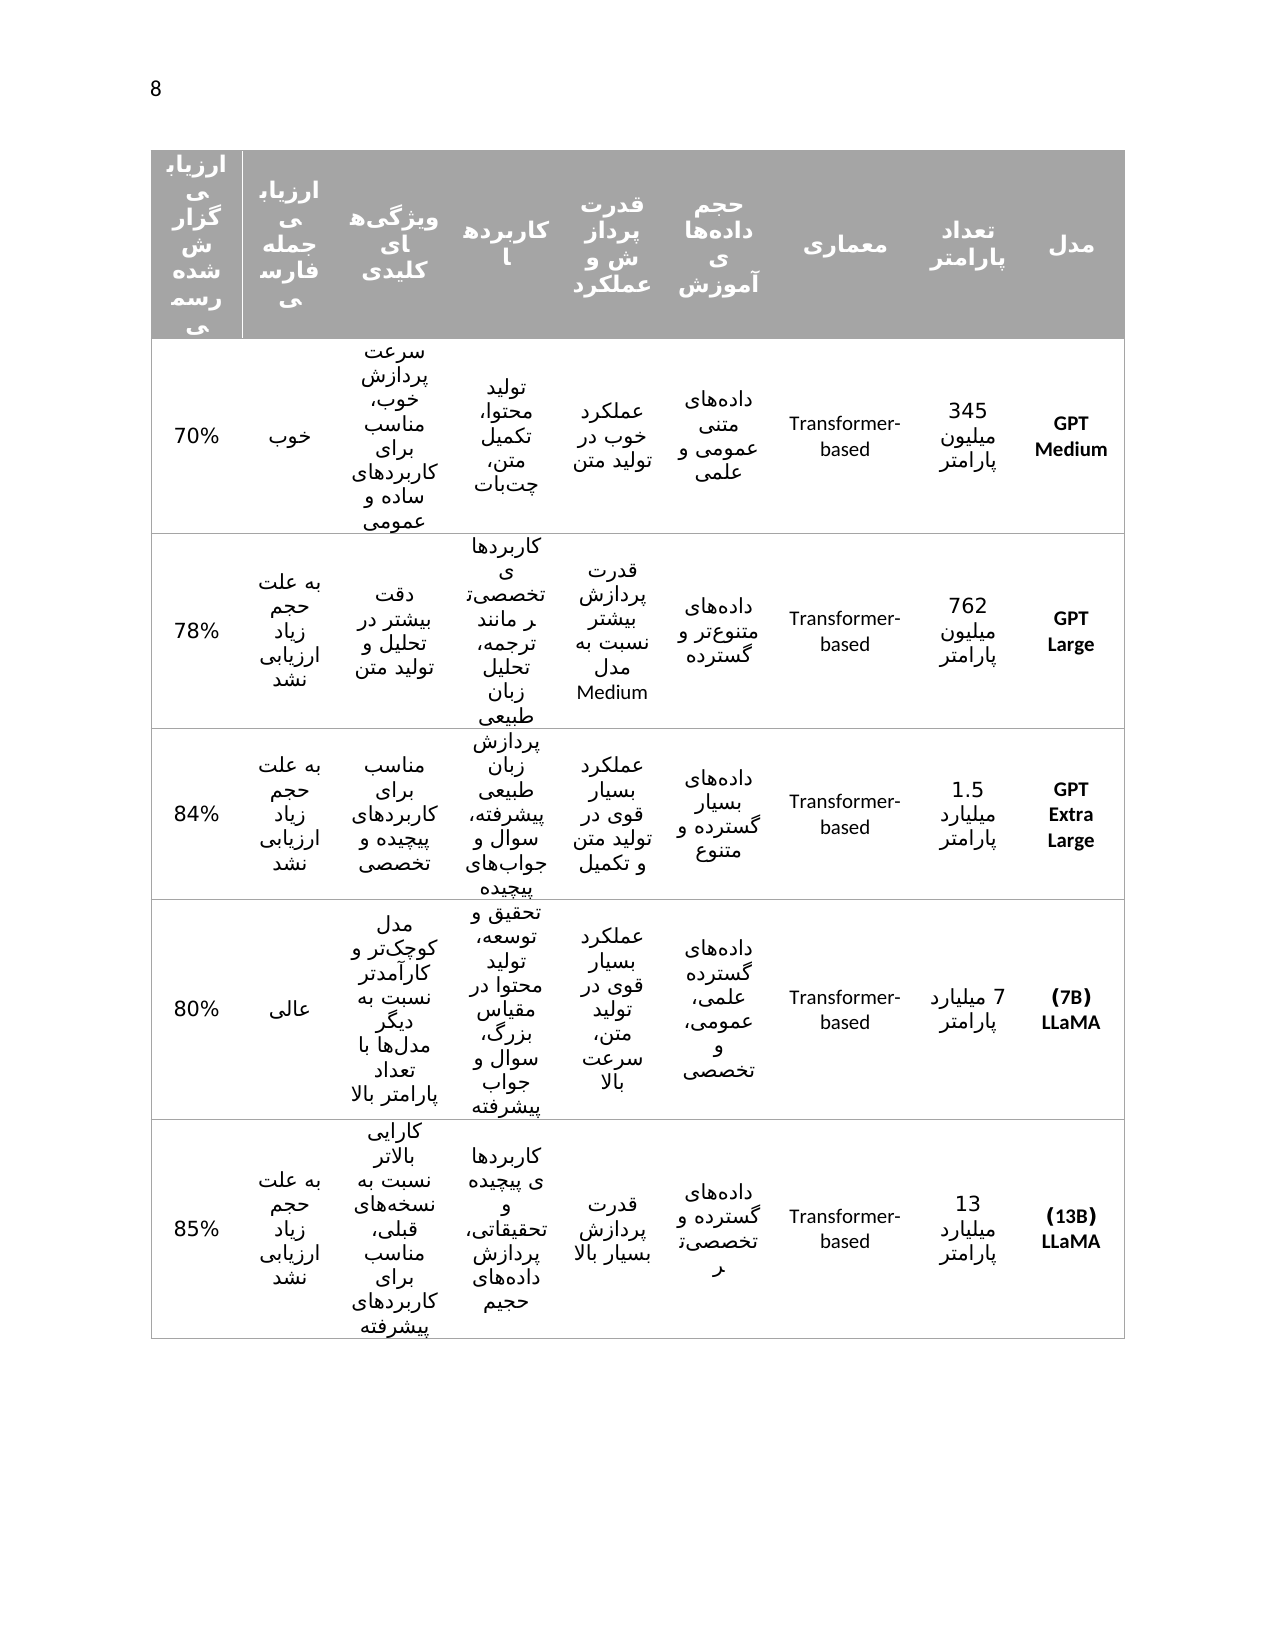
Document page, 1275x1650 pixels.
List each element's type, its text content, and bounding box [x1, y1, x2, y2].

table_cell کاربردهای تخصصی‌تر مانند ترجمه، تحلیل زبان طبیعی [452, 534, 560, 728]
table_cell 1.5 میلیارد پارامتر [918, 729, 1018, 899]
table_cell Transformer-based [773, 900, 918, 1118]
table_cell 84% [152, 729, 242, 899]
table_cell به علت حجم زیاد ارزیابی نشد [243, 534, 337, 728]
table_cell عملکرد خوب در تولید متن [560, 339, 664, 533]
table_cell تحقیق و توسعه، تولید محتوا در مقیاس بزرگ، سوال و جواب پیشرفته [452, 900, 560, 1118]
table_cell 70% [152, 339, 242, 533]
table_cell GPT Extra Large [1018, 729, 1124, 899]
table_header ارزیابی گزارش شده رسمی [152, 151, 242, 338]
table_cell پردازش زبان طبیعی پیشرفته، سوال و جواب‌های پیچیده [452, 729, 560, 899]
table_header ویژگی‌های کلیدی [337, 151, 452, 338]
table_cell 80% [152, 900, 242, 1118]
table_header ارزیابی جمله فارسی [243, 151, 337, 338]
table_cell قدرت پردازش بیشتر نسبت به مدل Medium [560, 534, 664, 728]
table_cell کاربردهای پیچیده و تحقیقاتی، پردازش داده‌های حجیم [452, 1120, 560, 1338]
table_cell عملکرد بسیار قوی در تولید متن، سرعت بالا [560, 900, 664, 1118]
table_cell به علت حجم زیاد ارزیابی نشد [243, 1120, 337, 1338]
table_cell عالی [243, 900, 337, 1118]
table_cell Transformer-based [773, 339, 918, 533]
table_cell خوب [243, 339, 337, 533]
table_cell داده‌های متنوع‌تر و گسترده [664, 534, 773, 728]
table_cell (7B) LLaMA [1018, 900, 1124, 1118]
table_header حجم داده‌های آموزش [664, 151, 773, 338]
table_cell داده‌های گسترده و تخصصی‌تر [664, 1120, 773, 1338]
table_cell داده‌های گسترده علمی، عمومی، و تخصصی [664, 900, 773, 1118]
table_cell (13B) LLaMA [1018, 1120, 1124, 1338]
table_cell Transformer-based [773, 729, 918, 899]
table_cell مناسب برای کاربردهای پیچیده و تخصصی [337, 729, 452, 899]
table_cell به علت حجم زیاد ارزیابی نشد [243, 729, 337, 899]
table_cell داده‌های بسیار گسترده و متنوع [664, 729, 773, 899]
table_header کاربردها [452, 151, 560, 338]
table_header معماری [773, 151, 918, 338]
table_cell Transformer-based [773, 1120, 918, 1338]
table_cell قدرت پردازش بسیار بالا [560, 1120, 664, 1338]
table_cell دقت بیشتر در تحلیل و تولید متن [337, 534, 452, 728]
table_cell عملکرد بسیار قوی در تولید متن و تکمیل [560, 729, 664, 899]
table_header مدل [1018, 151, 1124, 338]
table_cell 762 میلیون پارامتر [918, 534, 1018, 728]
table_cell مدل کوچک‌تر و کارآمدتر نسبت به دیگر مدل‌ها با تعداد پارامتر بالا [337, 900, 452, 1118]
table_cell Transformer-based [773, 534, 918, 728]
table_cell 7 میلیارد پارامتر [918, 900, 1018, 1118]
table_cell داده‌های متنی عمومی و علمی [664, 339, 773, 533]
table_cell GPT Large [1018, 534, 1124, 728]
table_cell 345 میلیون پارامتر [918, 339, 1018, 533]
table_cell 78% [152, 534, 242, 728]
table_cell کارایی بالاتر نسبت به نسخه‌های قبلی، مناسب برای کاربردهای پیشرفته [337, 1120, 452, 1338]
table_cell 13 میلیارد پارامتر [918, 1120, 1018, 1338]
table_cell سرعت پردازش خوب، مناسب برای کاربردهای ساده و عمومی [337, 339, 452, 533]
table_header تعداد پارامتر [918, 151, 1018, 338]
table_cell تولید محتوا، تکمیل متن، چت‌بات [452, 339, 560, 533]
table_cell GPT Medium [1018, 339, 1124, 533]
table_header قدرت پردازش و عملکرد [560, 151, 664, 338]
table_cell 85% [152, 1120, 242, 1338]
